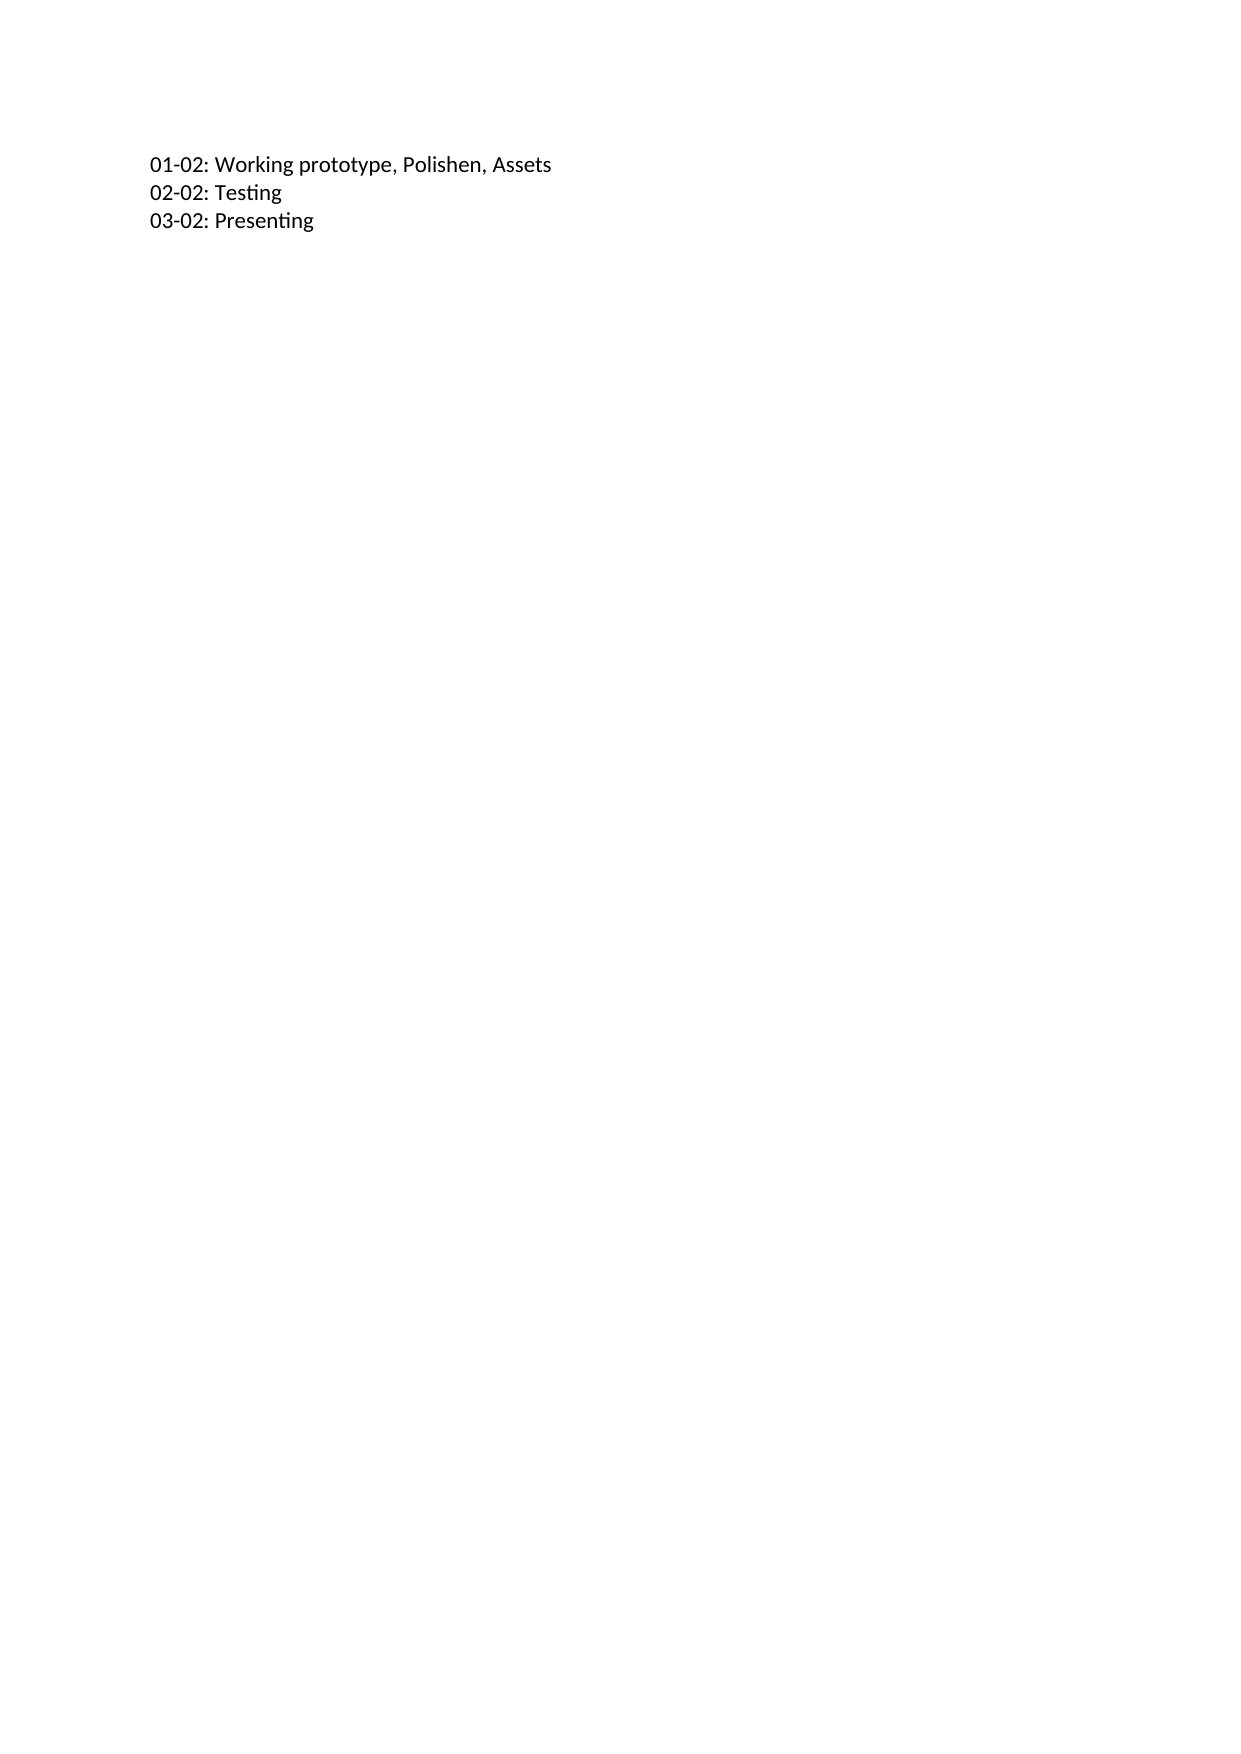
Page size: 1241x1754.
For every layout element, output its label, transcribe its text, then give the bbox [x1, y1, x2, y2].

text 02-02: Testing [150, 178, 1090, 206]
text 01-02: Working prototype, Polishen, Assets [150, 150, 1090, 178]
text 03-02: Presenting [150, 206, 1090, 234]
